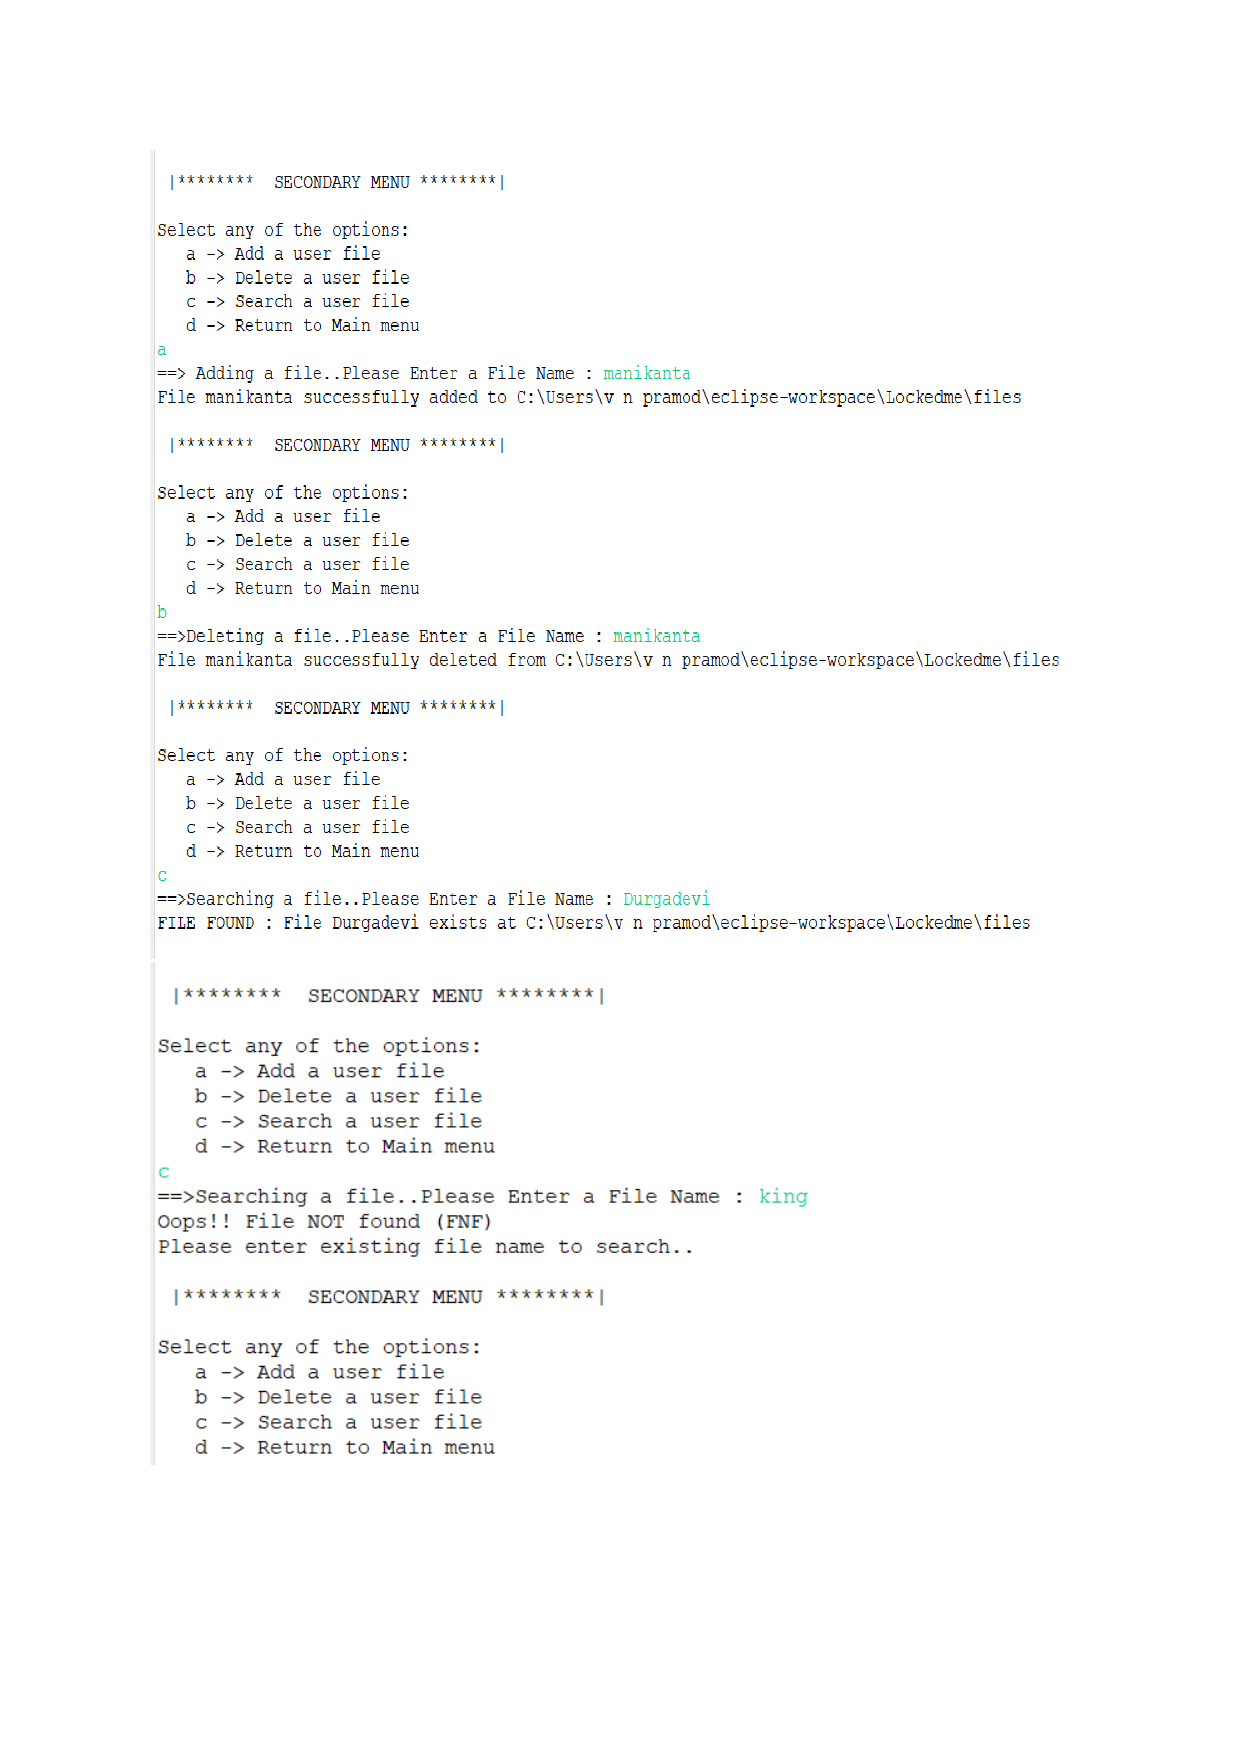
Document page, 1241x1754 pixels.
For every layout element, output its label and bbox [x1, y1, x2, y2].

picture [150, 962, 847, 1465]
picture [150, 150, 1090, 959]
